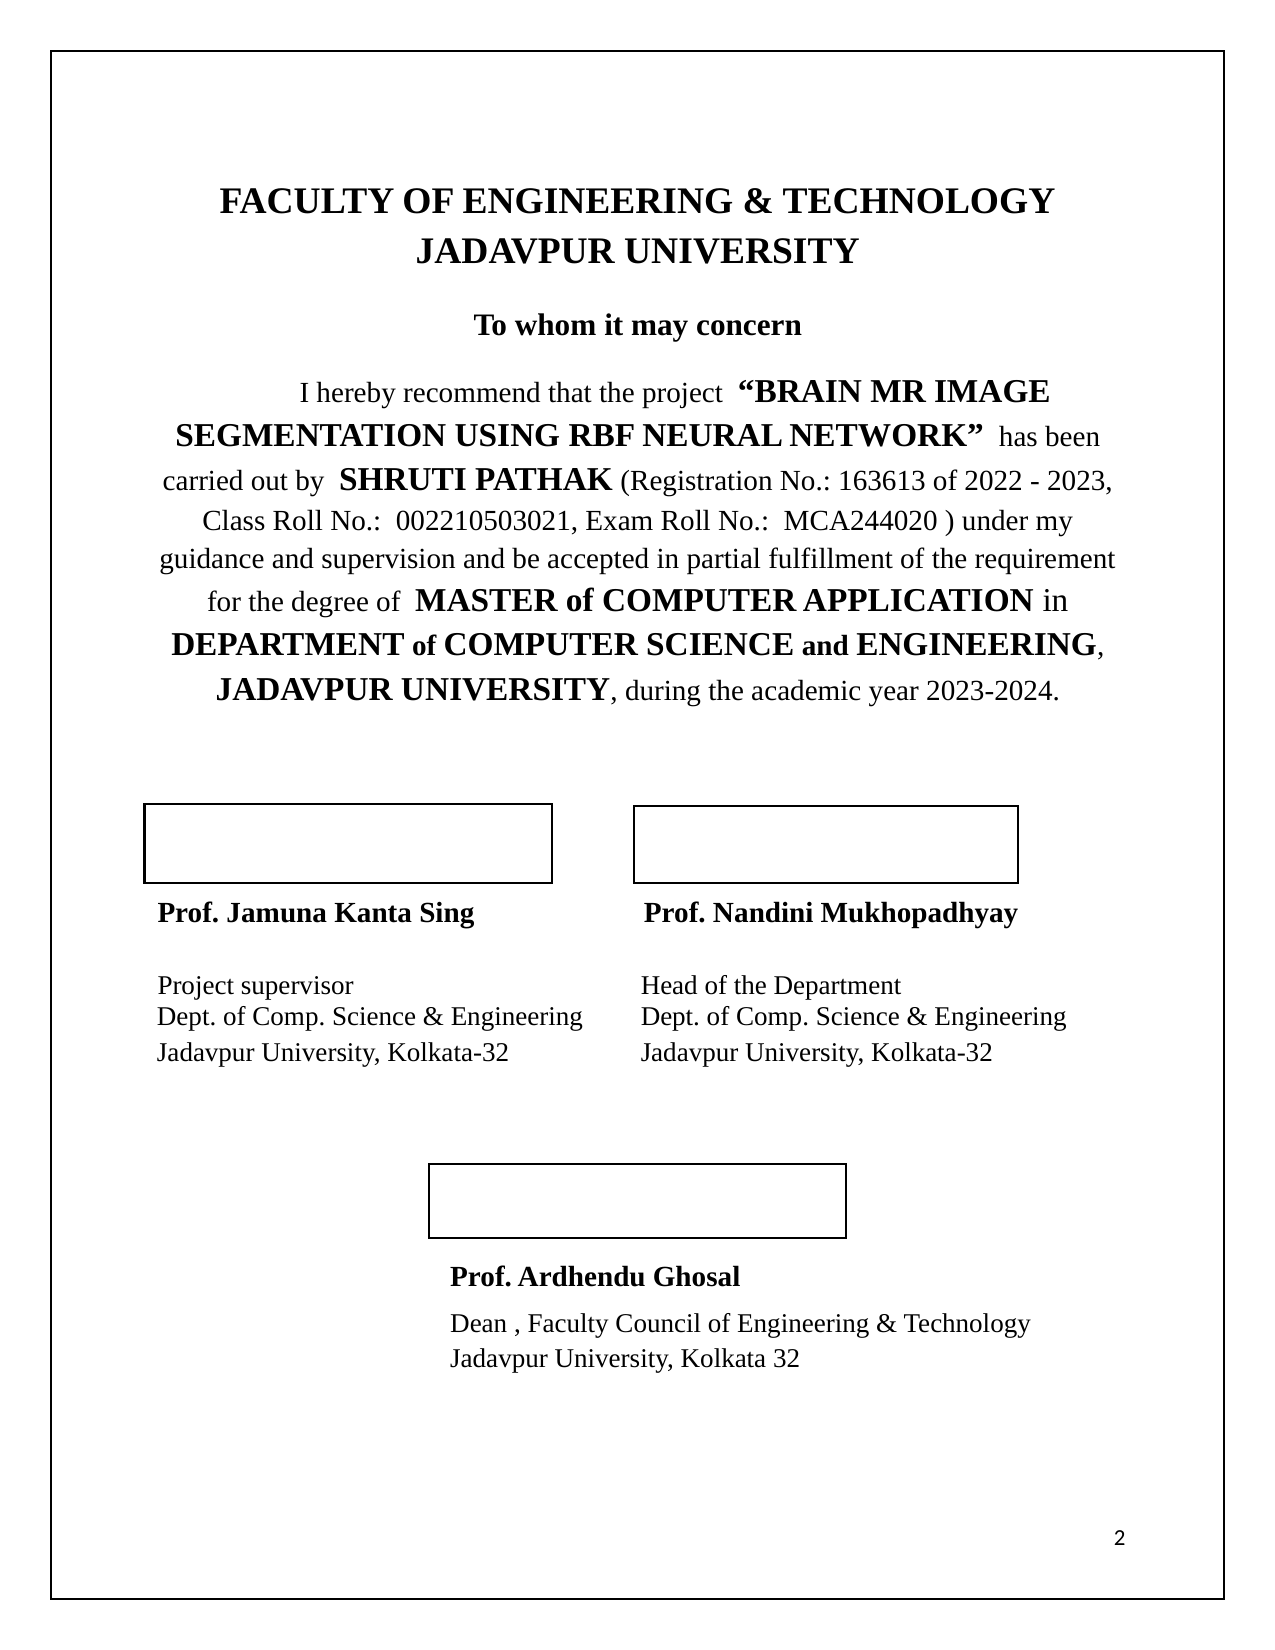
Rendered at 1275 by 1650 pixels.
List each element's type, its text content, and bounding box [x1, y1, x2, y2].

text To whom it may concern [150, 307, 1125, 343]
text JADAVPUR UNIVERSITY [150, 228, 1125, 271]
text Jadavpur University, Kolkata-32 Jadavpur University, Kolkata-32 [150, 1036, 1125, 1067]
text Prof. Jamuna Kanta Sing Prof. Nandini Mukhopadhyay [150, 895, 1125, 929]
text Jadavpur University, Kolkata 32 [150, 1342, 1125, 1373]
text Dept. of Comp. Science & Engineering Dept. of Comp. Science & Engineering [150, 1000, 1125, 1032]
text Dean , Faculty Council of Engineering & Technology [150, 1307, 1125, 1338]
text FACULTY OF ENGINEERING & TECHNOLOGY [150, 179, 1125, 222]
text Prof. Ardhendu Ghosal [150, 1259, 1125, 1292]
text carried out by SHRUTI PATHAK (Registration No.: 163613 of 2022 - 2023, Class Roll No.: 002210503021, Exam Roll No.: MCA244020 ) under my guidance and supervision and be accepted in partial fulfillment of the requirement for the degree of MASTER of COMPUTER APPLICATION in DEPARTMENT of COMPUTER SCIENCE and ENGINEERING, JADAVPUR UNIVERSITY, during the academic year 2023-2024. [150, 459, 1125, 707]
text Project supervisor Head of the Department [150, 969, 1125, 1000]
text I hereby recommend that the project “BRAIN MR IMAGE SEGMENTATION USING RBF NEURAL NETWORK” has been [150, 371, 1125, 454]
